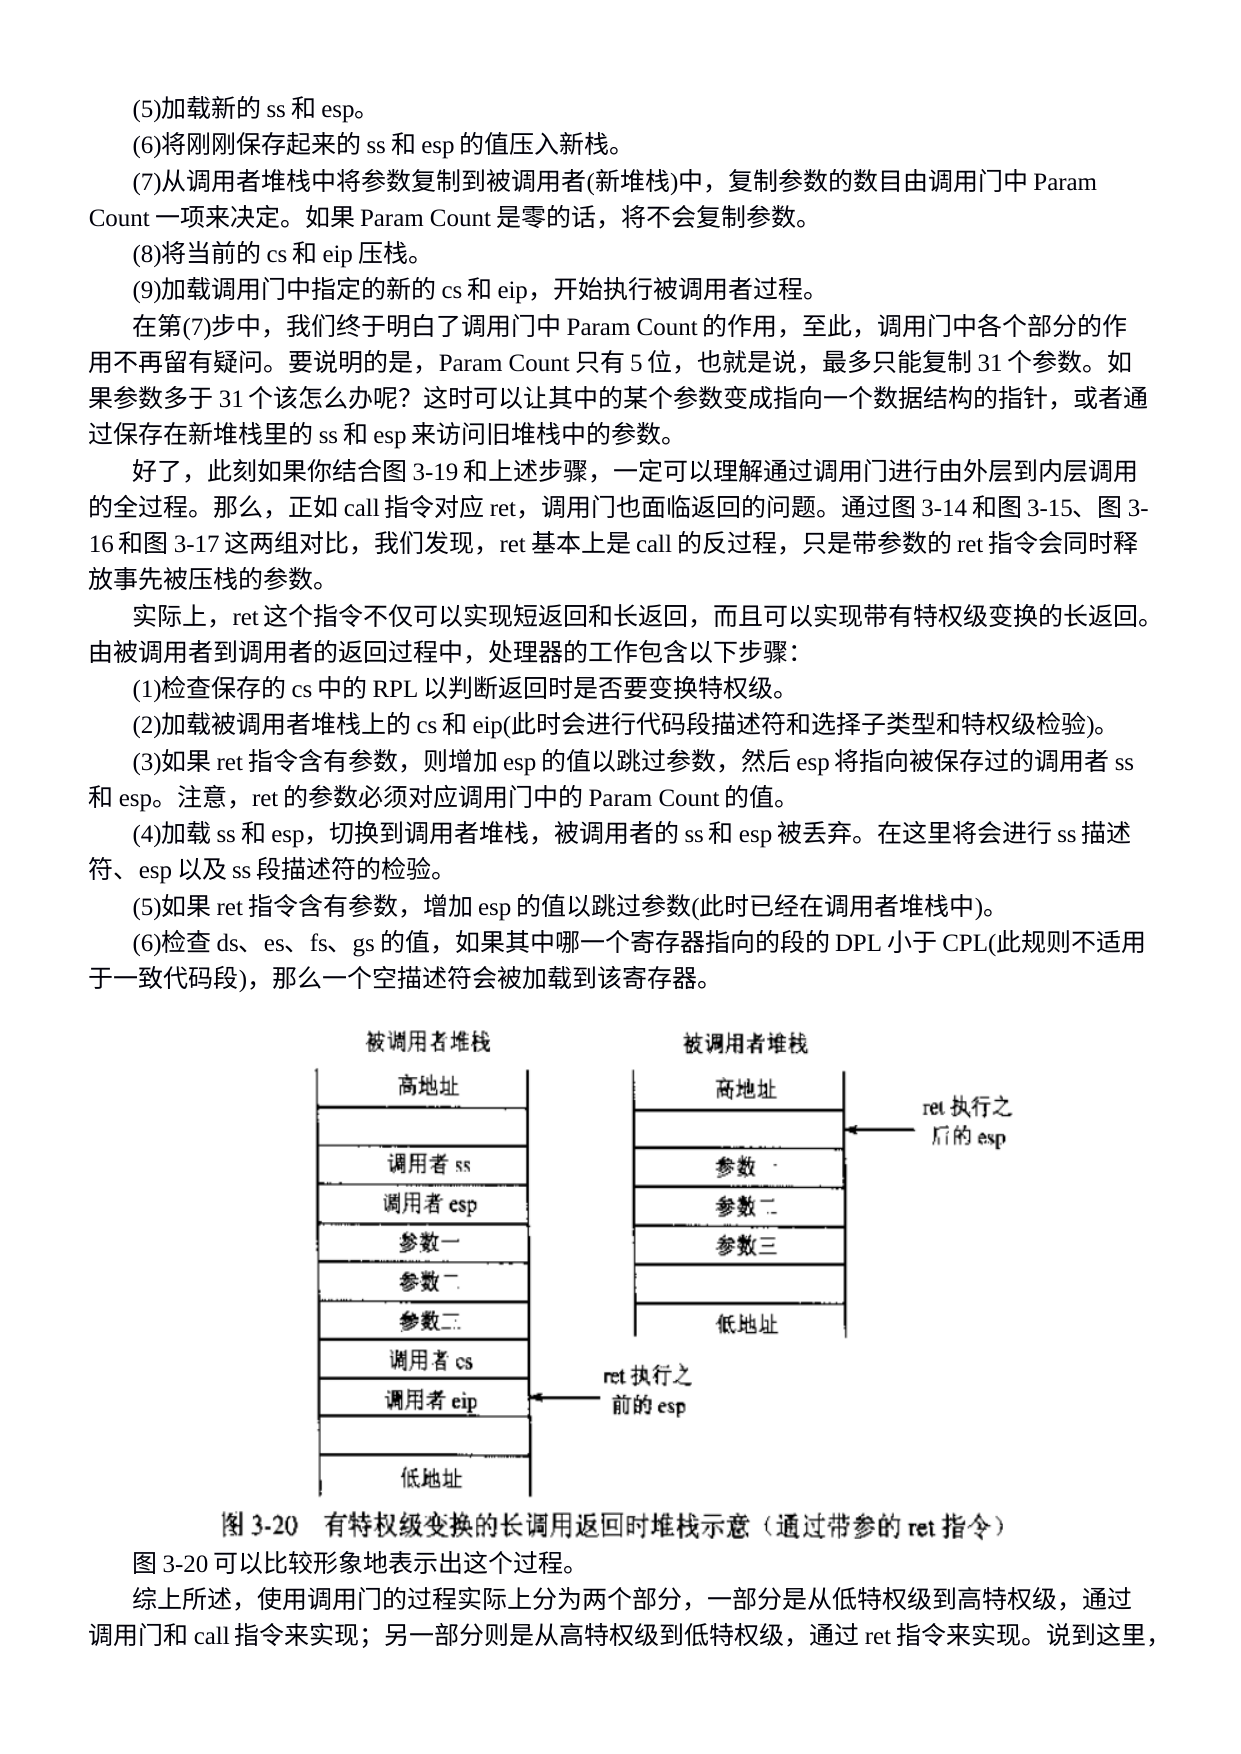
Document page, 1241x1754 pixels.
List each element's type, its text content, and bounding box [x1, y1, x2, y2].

text (6)将刚刚保存起来的ss和esp的值压入新栈。 [88, 125, 1152, 161]
picture [218, 1023, 1023, 1544]
text (4)加载ss和esp，切换到调用者堆栈，被调用者的ss和esp被丢弃。在这里将会进行ss描述符、esp以及ss段描述符的检验。 [88, 813, 1152, 886]
text (6)检查ds、es、fs、gs的值，如果其中哪一个寄存器指向的段的DPL小于CPL(此规则不适用于一致代码段)，那么一个空描述符会被加载到该寄存器。 [88, 922, 1152, 995]
text (1)检查保存的cs中的RPL以判断返回时是否要变换特权级。 [88, 668, 1152, 705]
text 综上所述，使用调用门的过程实际上分为两个部分，一部分是从低特权级到高特权级，通过调用门和call指令来实现；另一部分则是从高特权级到低特权级，通过ret指令来实现。说到这里，我想你一定明白了，通过ret的指令可以实现由高特权级到低特权级的转移。 [88, 1579, 1152, 1652]
text 好了，此刻如果你结合图3-19和上述步骤，一定可以理解通过调用门进行由外层到内层调用的全过程。那么，正如call指令对应ret，调用门也面临返回的问题。通过图3-14和图3-15、图3-16和图3-17这两组对比，我们发现，ret基本上是call的反过程，只是带参数的ret指令会同时释放事先被压栈的参数。 [88, 451, 1152, 596]
text (8)将当前的cs和eip压栈。 [88, 233, 1152, 270]
text (5)加载新的ss和esp。 [88, 88, 1152, 125]
text 实际上，ret这个指令不仅可以实现短返回和长返回，而且可以实现带有特权级变换的长返回。由被调用者到调用者的返回过程中，处理器的工作包含以下步骤： [88, 596, 1152, 668]
text (7)从调用者堆栈中将参数复制到被调用者(新堆栈)中，复制参数的数目由调用门中Param Count一项来决定。如果Param Count是零的话，将不会复制参数。 [88, 161, 1152, 233]
text 在第(7)步中，我们终于明白了调用门中Param Count的作用，至此，调用门中各个部分的作用不再留有疑问。要说明的是，Param Count只有5位，也就是说，最多只能复制31个参数。如果参数多于31个该怎么办呢？这时可以让其中的某个参数变成指向一个数据结构的指针，或者通过保存在新堆栈里的ss和esp来访问旧堆栈中的参数。 [88, 306, 1152, 451]
text (3)如果ret指令含有参数，则增加esp的值以跳过参数，然后esp将指向被保存过的调用者ss和esp。注意，ret的参数必须对应调用门中的Param Count的值。 [88, 741, 1152, 813]
text (5)如果ret指令含有参数，增加esp的值以跳过参数(此时已经在调用者堆栈中)。 [88, 886, 1152, 922]
text (9)加载调用门中指定的新的cs和eip，开始执行被调用者过程。 [88, 270, 1152, 306]
text (2)加载被调用者堆栈上的cs和eip(此时会进行代码段描述符和选择子类型和特权级检验)。 [88, 705, 1152, 741]
